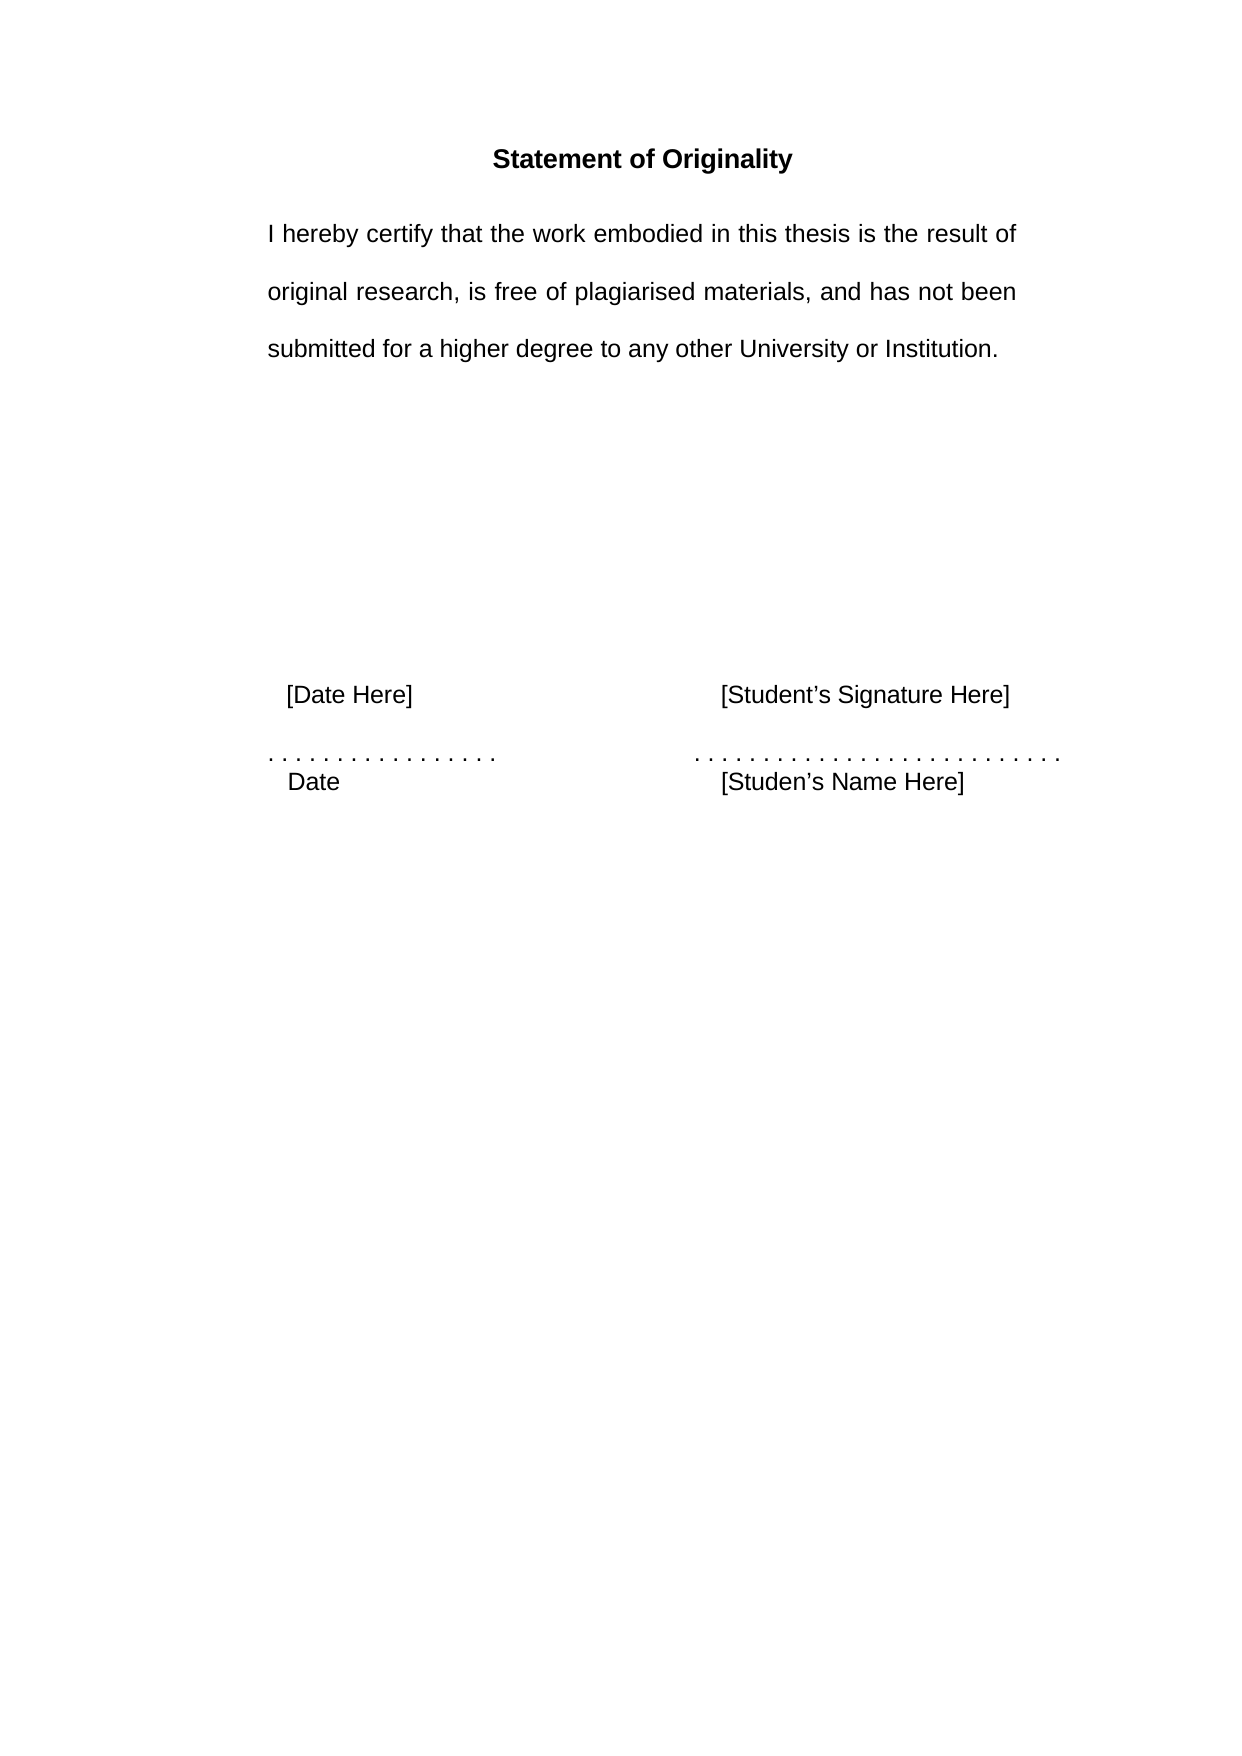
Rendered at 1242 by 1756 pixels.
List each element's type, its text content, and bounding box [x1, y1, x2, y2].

text Date [Studen’s Name Here] [218, 767, 1034, 795]
text I hereby certify that the work embodied in this thesis is the result of original research, is free of plagiarised materials, and has not been submitted for a higher degree to any other University or Institution. [267, 219, 1018, 363]
subtitle Statement of Originality [218, 143, 1067, 175]
text [Date Here] [Student’s Signature Here] [286, 680, 1067, 709]
text . . . . . . . . . . . . . . . . . . . . . . . . . . . . . . . . . . . . . . . . . . . . [267, 738, 1067, 766]
